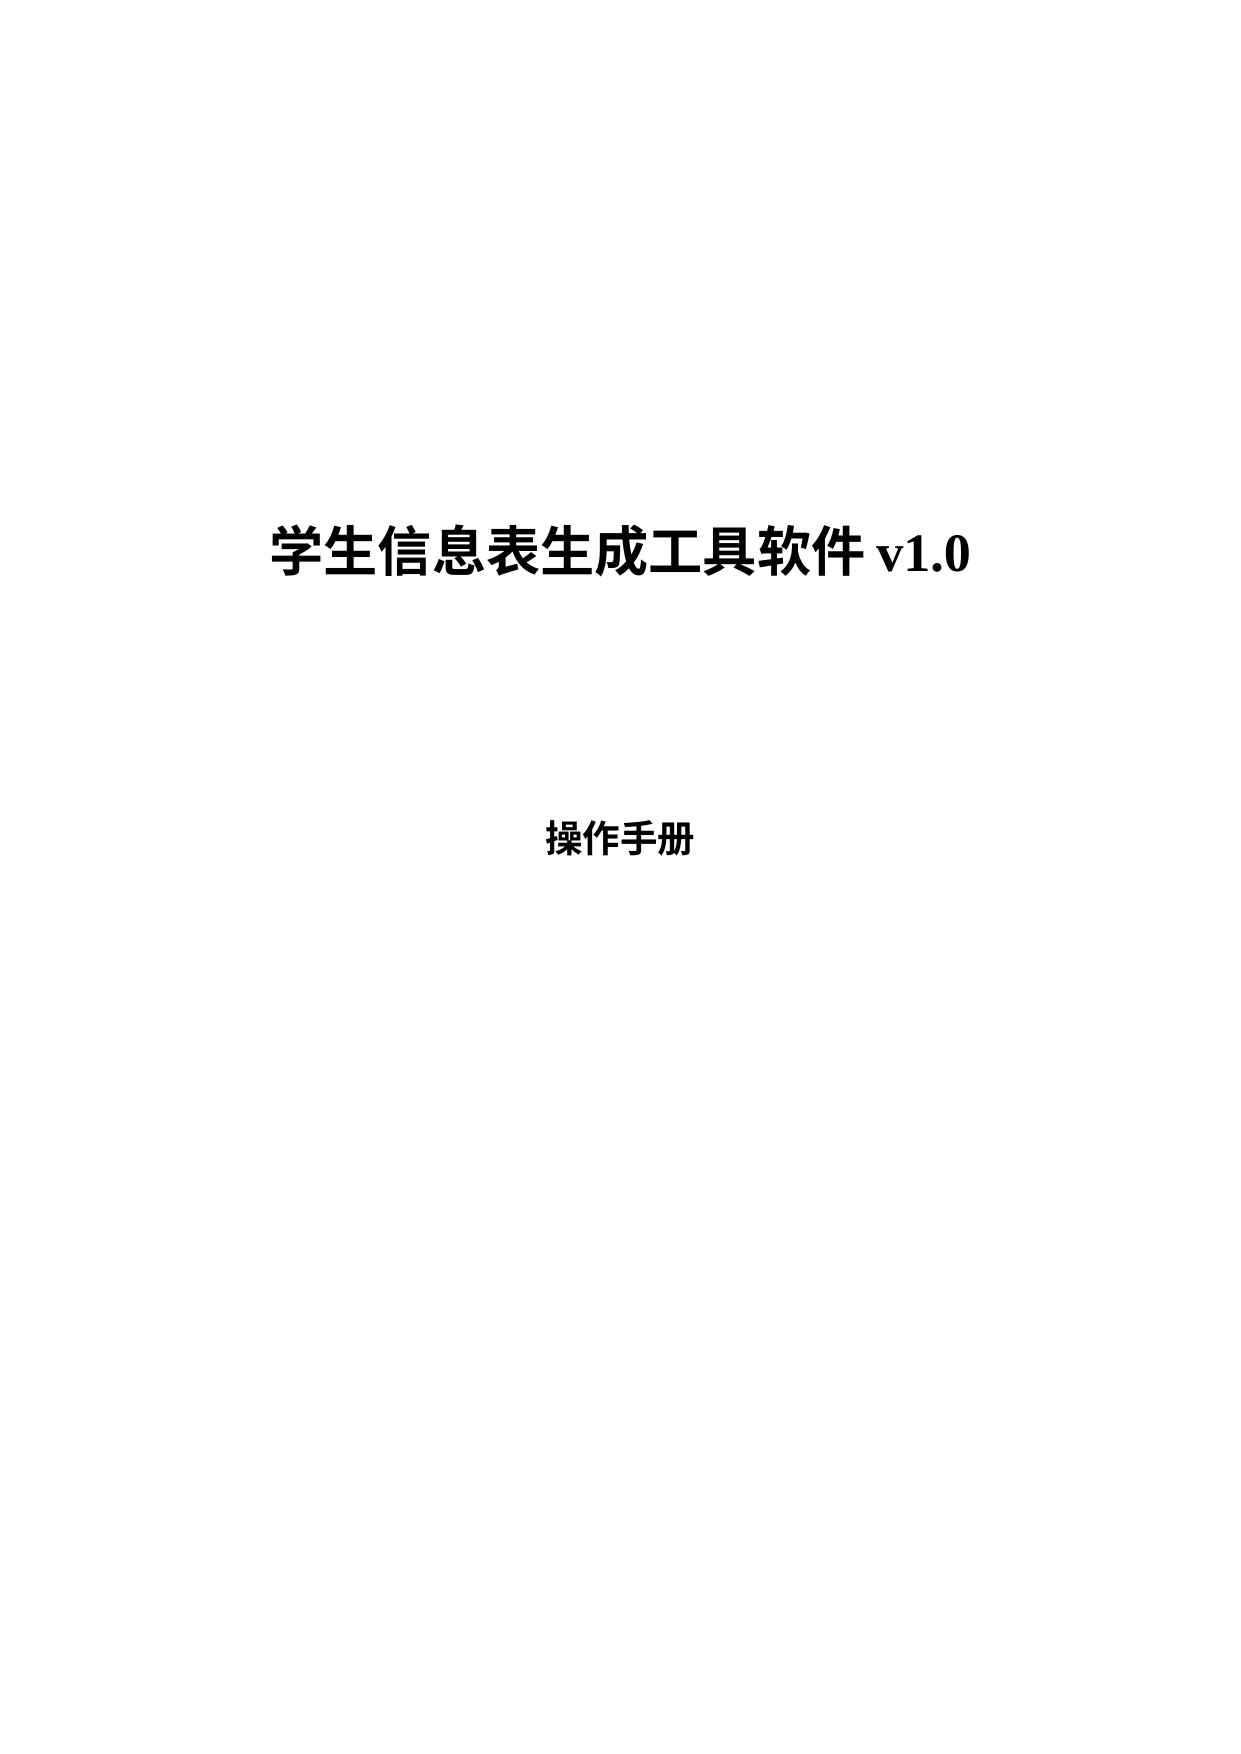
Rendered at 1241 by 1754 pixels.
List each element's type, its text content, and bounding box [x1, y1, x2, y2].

text 操作手册 [187, 804, 1053, 869]
text 学生信息表生成工具软件v1.0 [187, 499, 1053, 596]
